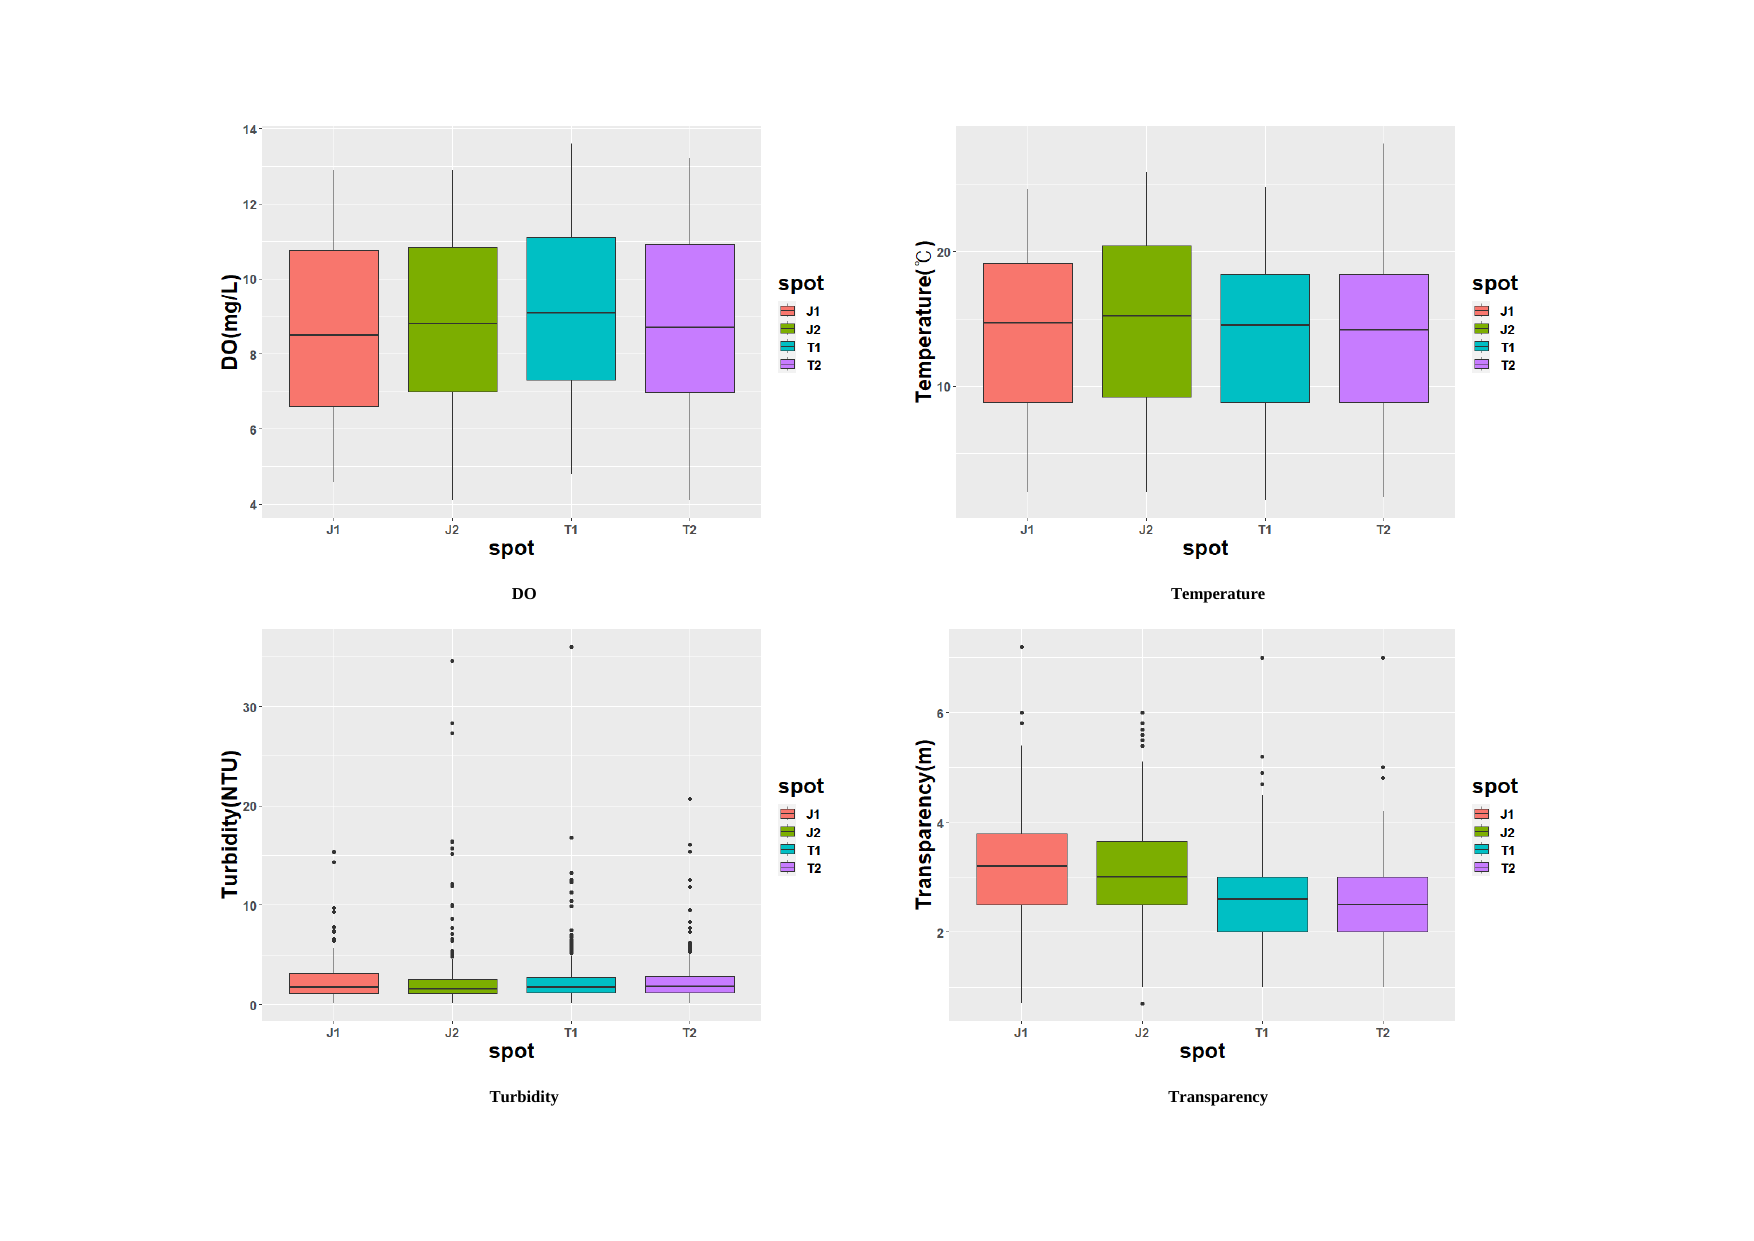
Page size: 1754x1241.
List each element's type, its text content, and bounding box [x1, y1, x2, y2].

table_cell Transparency [871, 1084, 1565, 1108]
picture [908, 121, 1529, 564]
table_cell DO [177, 581, 871, 620]
picture [908, 623, 1529, 1067]
picture [214, 121, 835, 564]
table_header [871, 118, 1565, 581]
table_cell [177, 620, 871, 1083]
table_cell Turbidity [177, 1084, 871, 1108]
table_cell Temperature [871, 581, 1565, 620]
picture [214, 623, 835, 1067]
table_cell [871, 620, 1565, 1083]
table_header [177, 118, 871, 581]
